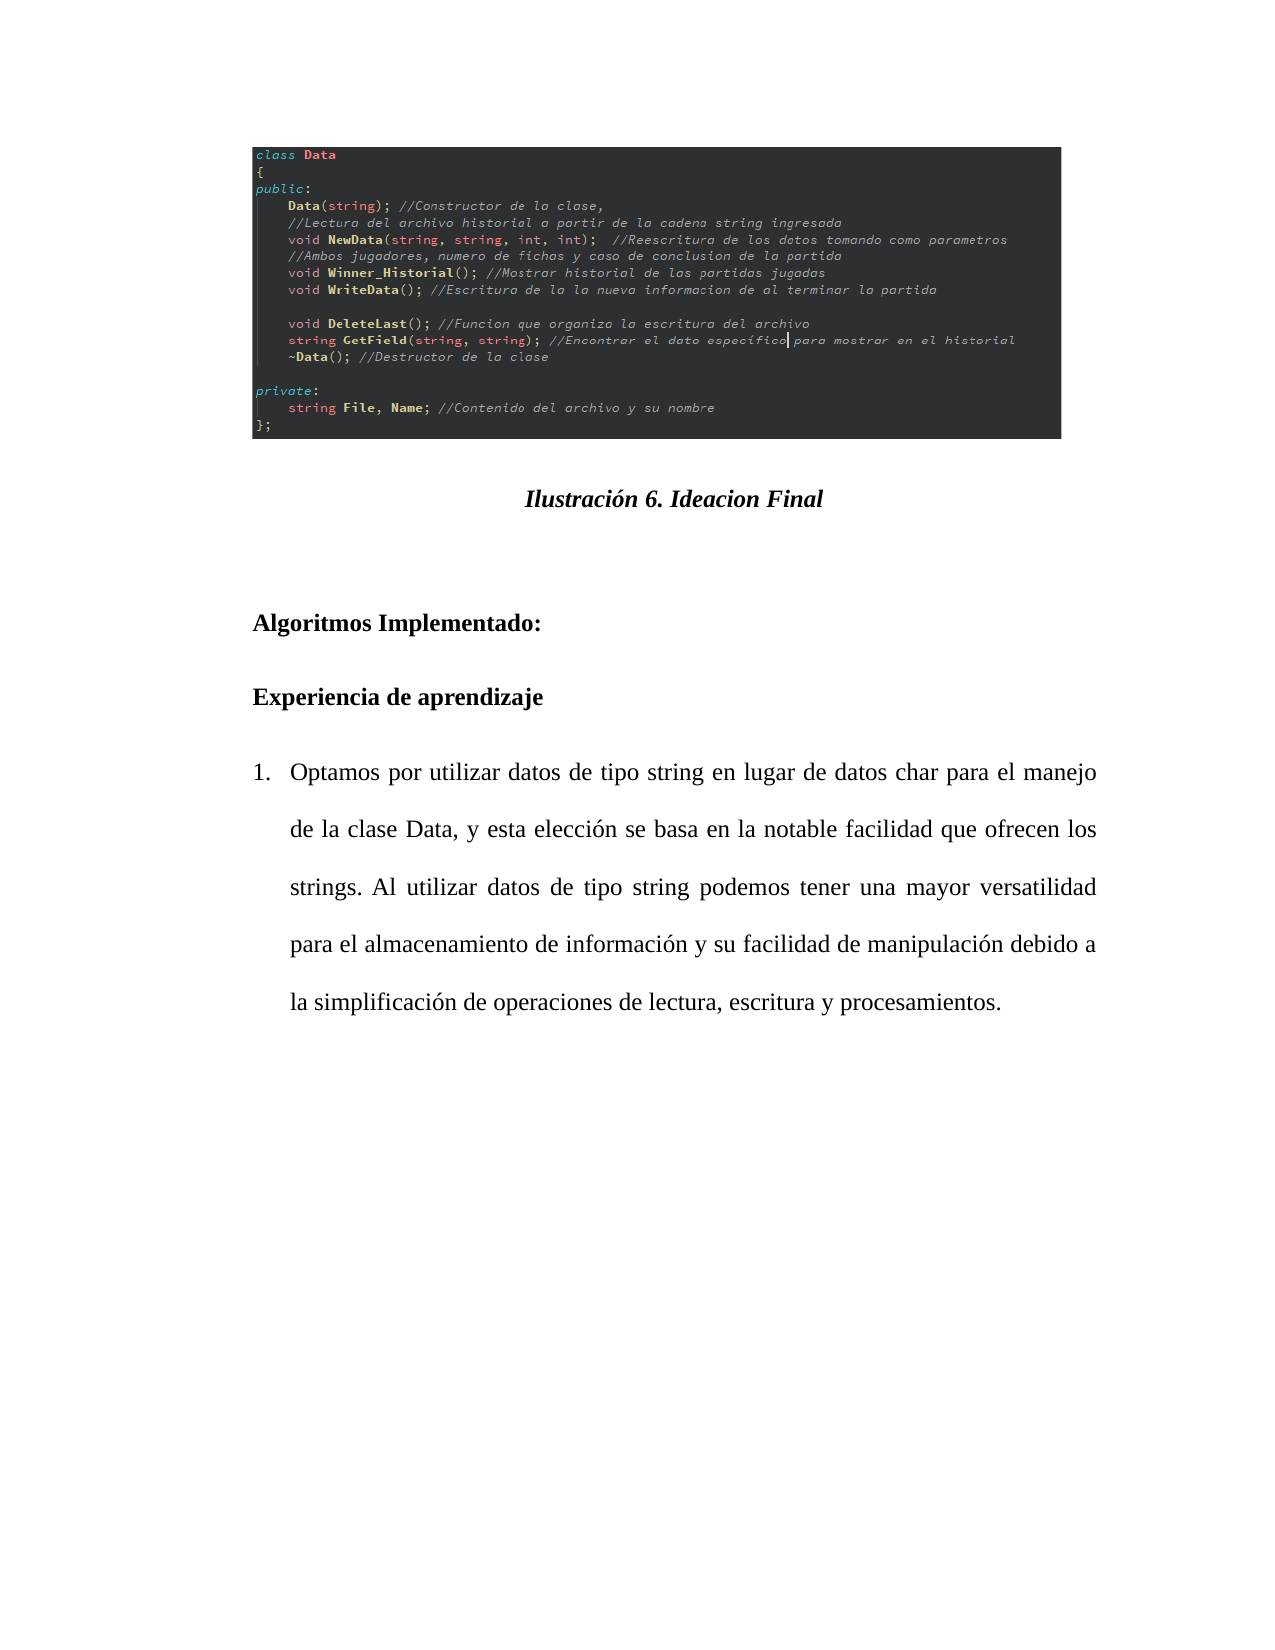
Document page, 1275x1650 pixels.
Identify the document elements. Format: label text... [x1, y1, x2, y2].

text Experiencia de aprendizaje [177, 682, 1098, 711]
text Ilustración 6. Ideacion Final [177, 484, 1098, 513]
picture [252, 147, 1062, 439]
text Algoritmos Implementado: [177, 608, 1098, 637]
list Optamos por utilizar datos de tipo string en lugar de datos char para el manejo de la clase Data, y esta elección se basa en la notable facilidad que ofrecen los strings. Al utilizar datos de tipo string podemos tener una mayor versatilidad para el almacenamiento de información y su facilidad de manipulación debido a la simplificación de operaciones de lectura, escritura y procesamientos. [252, 757, 1098, 1015]
